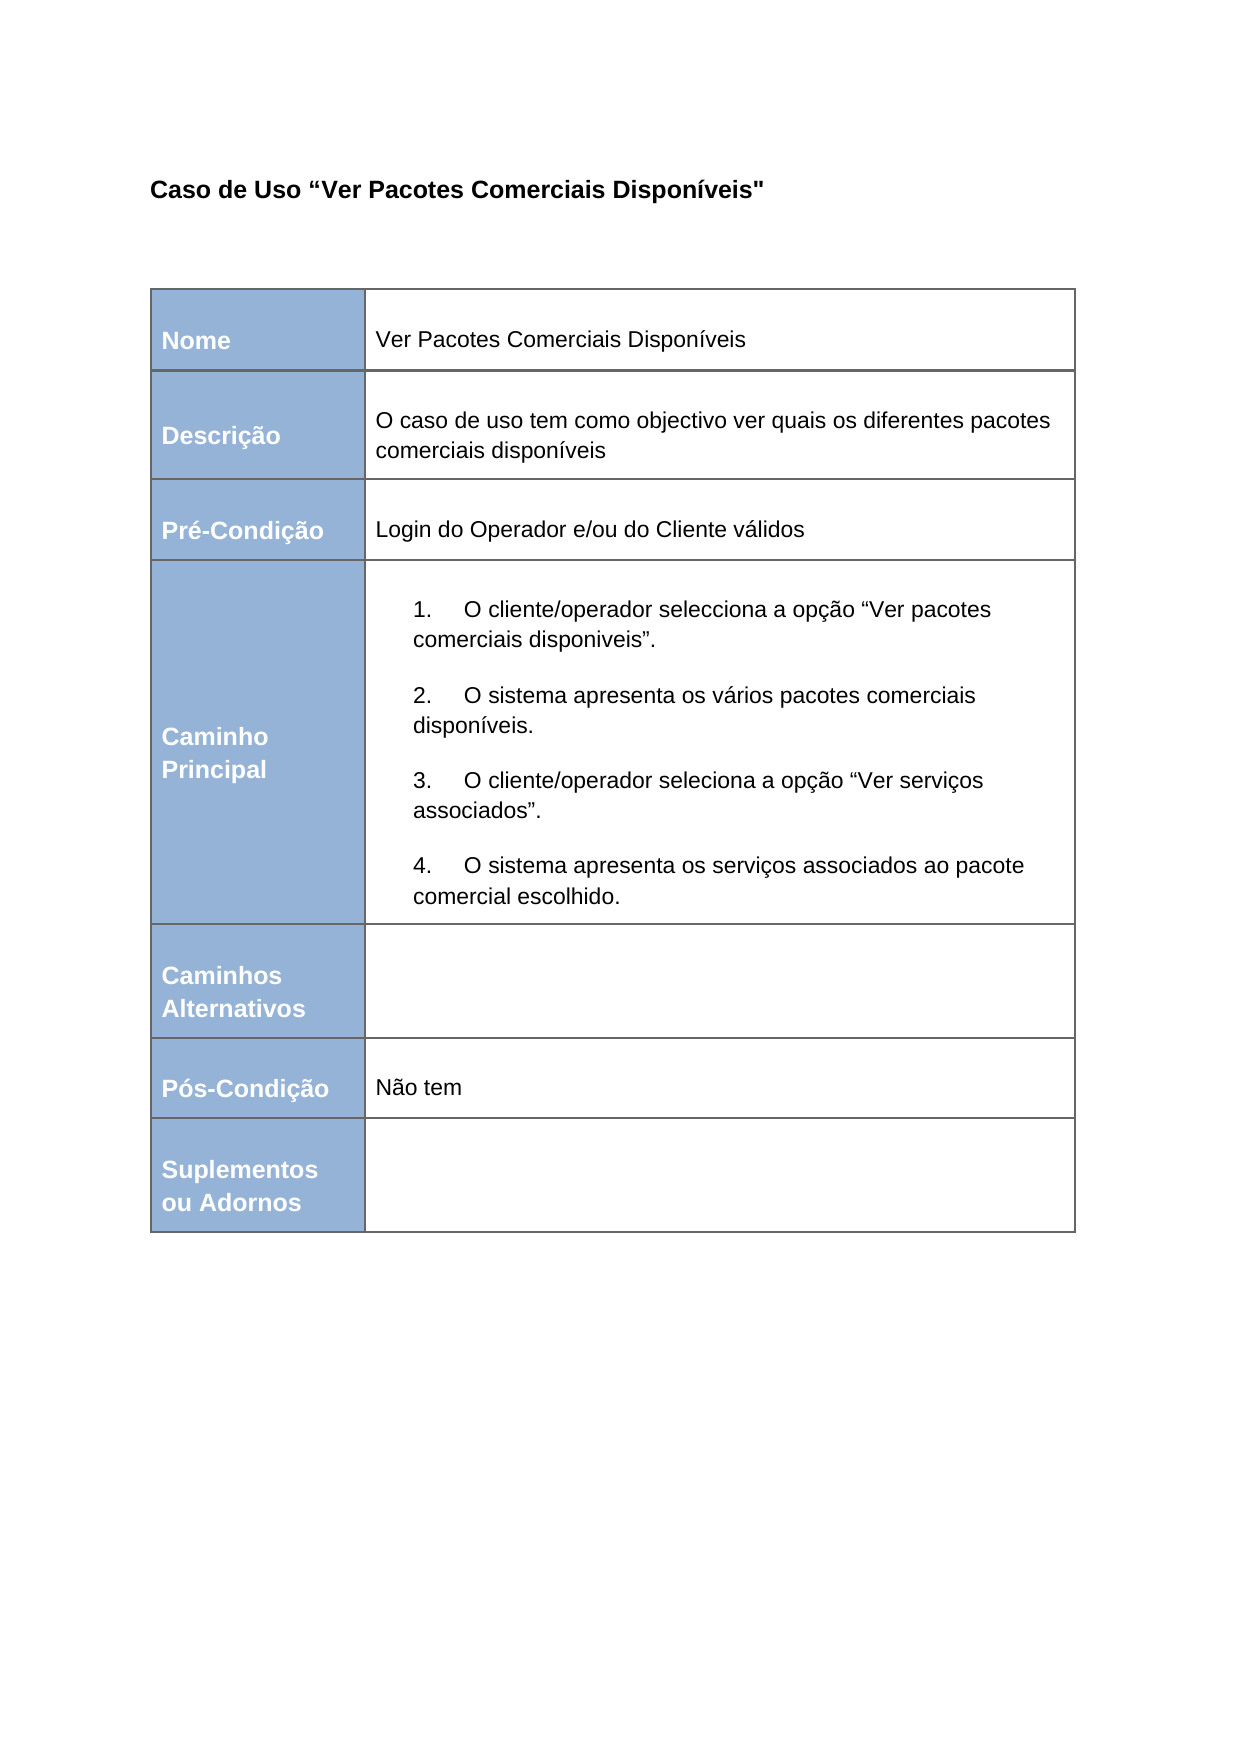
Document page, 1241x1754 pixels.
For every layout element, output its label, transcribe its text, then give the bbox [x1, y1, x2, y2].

table_header Nome [152, 290, 364, 369]
table_cell Login do Operador e/ou do Cliente válidos [366, 480, 1074, 559]
table_cell [366, 925, 1074, 1037]
table_cell Pré-Condição [152, 480, 364, 559]
table_cell O caso de uso tem como objectivo ver quais os diferentes pacotes comerciais disponíveis [366, 372, 1074, 478]
table_cell Pós-Condição [152, 1039, 364, 1117]
table_cell Caminho Principal [152, 561, 364, 923]
table_cell Caminhos Alternativos [152, 925, 364, 1037]
table_cell Suplementos ou Adornos [152, 1119, 364, 1231]
table_cell Não tem [366, 1039, 1074, 1117]
table_header Ver Pacotes Comerciais Disponíveis [366, 290, 1074, 369]
table_cell 1. O cliente/operador selecciona a opção “Ver pacotes comerciais disponiveis”. 2. O sistema apresenta os vários pacotes comerciais disponíveis. 3. O cliente/operador seleciona a opção “Ver serviços associados”. 4. O sistema apresenta os serviços associados ao pacote comercial escolhido. [366, 561, 1074, 923]
table_cell Descrição [152, 372, 364, 478]
subtitle Caso de Uso “Ver Pacotes Comerciais Disponíveis" [321, 175, 1090, 204]
table_cell [366, 1119, 1074, 1231]
